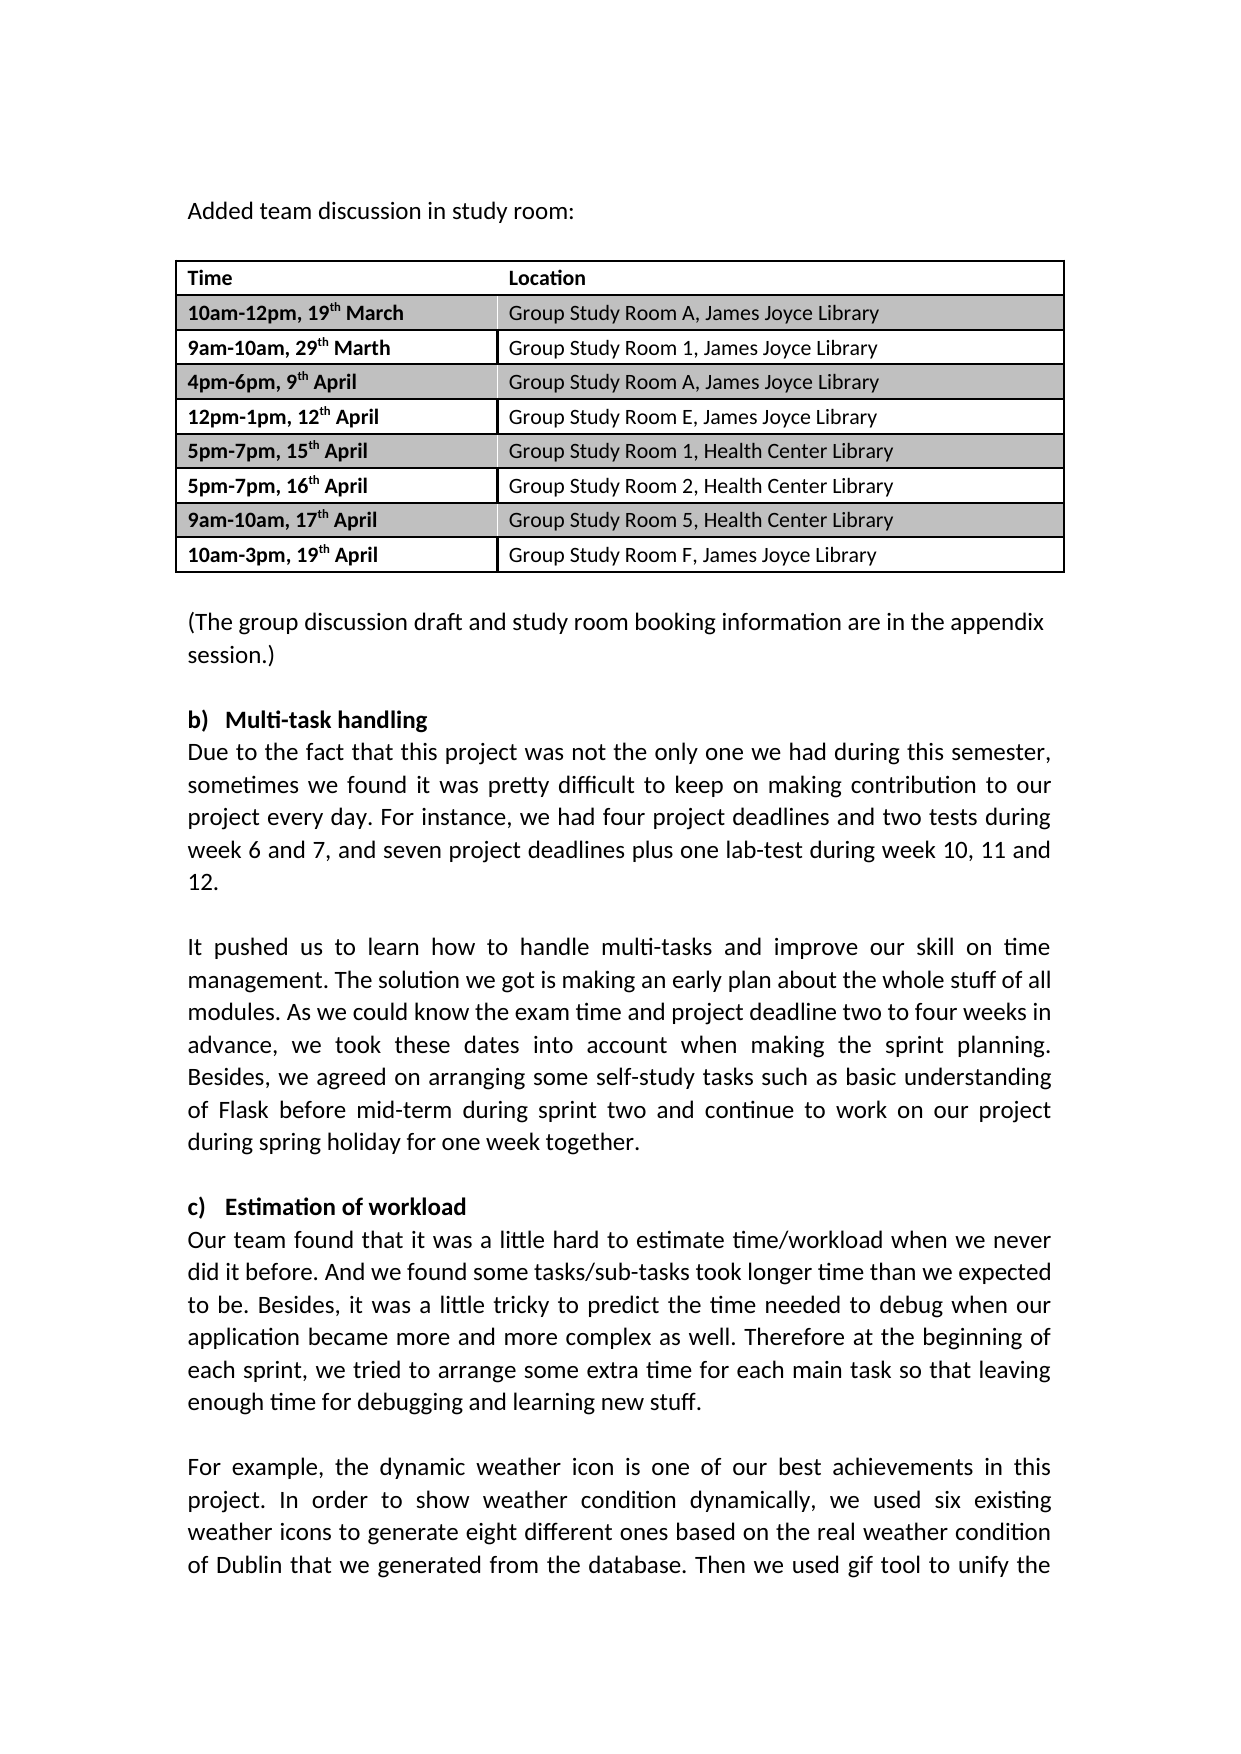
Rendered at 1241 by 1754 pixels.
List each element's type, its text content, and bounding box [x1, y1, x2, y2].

table_cell Group Study Room E, James Joyce Library [499, 400, 1063, 432]
text (The group discussion draft and study room booking information are in the appendix session.) [187, 605, 1053, 670]
table_cell 9am-10am, 17th April [177, 504, 497, 536]
text Added team discussion in study room: [187, 194, 1053, 227]
table_cell 5pm-7pm, 16th April [177, 469, 496, 502]
table_header Time [177, 262, 497, 294]
list Estimation of workload [187, 1190, 1053, 1223]
table_cell Group Study Room 2, Health Center Library [499, 469, 1063, 502]
table_cell 5pm-7pm, 15th April [177, 435, 497, 467]
table_cell Group Study Room 1, James Joyce Library [499, 331, 1063, 363]
table_header Location [498, 262, 1063, 294]
list Multi-task handling [187, 703, 1053, 735]
table_cell 12pm-1pm, 12th April [177, 400, 496, 432]
table_cell Group Study Room 1, Health Center Library [498, 435, 1063, 467]
table_cell 10am-3pm, 19th April [177, 538, 496, 571]
table_cell Group Study Room 5, Health Center Library [498, 504, 1063, 536]
table_cell Group Study Room A, James Joyce Library [498, 296, 1063, 329]
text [187, 1450, 1053, 1580]
text Due to the fact that this project was not the only one we had during this semester, sometimes we found it was pretty difficult to keep on making contribution to our project every day. For instance, we had four project deadlines and two tests during week 6 and 7, and seven project deadlines plus one lab-test during week 10, 11 and 12. [187, 735, 1053, 898]
table_cell 4pm-6pm, 9th April [177, 365, 497, 398]
table_cell Group Study Room A, James Joyce Library [498, 365, 1063, 398]
table_cell 9am-10am, 29th Marth [177, 331, 496, 363]
text Our team found that it was a little hard to estimate time/workload when we never did it before. And we found some tasks/sub-tasks took longer time than we expected to be. Besides, it was a little tricky to predict the time needed to debug when our application became more and more complex as well. Therefore at the beginning of each sprint, we tried to arrange some extra time for each main task so that leaving enough time for debugging and learning new stuff. [187, 1223, 1053, 1418]
table_cell 10am-12pm, 19th March [177, 296, 497, 329]
text It pushed us to learn how to handle multi-tasks and improve our skill on time management. The solution we got is making an early plan about the whole stuff of all modules. As we could know the exam time and project deadline two to four weeks in advance, we took these dates into account when making the sprint planning. Besides, we agreed on arranging some self-study tasks such as basic understanding of Flask before mid-term during sprint two and continue to work on our project during spring holiday for one week together. [187, 930, 1053, 1158]
table_cell Group Study Room F, James Joyce Library [499, 538, 1063, 571]
